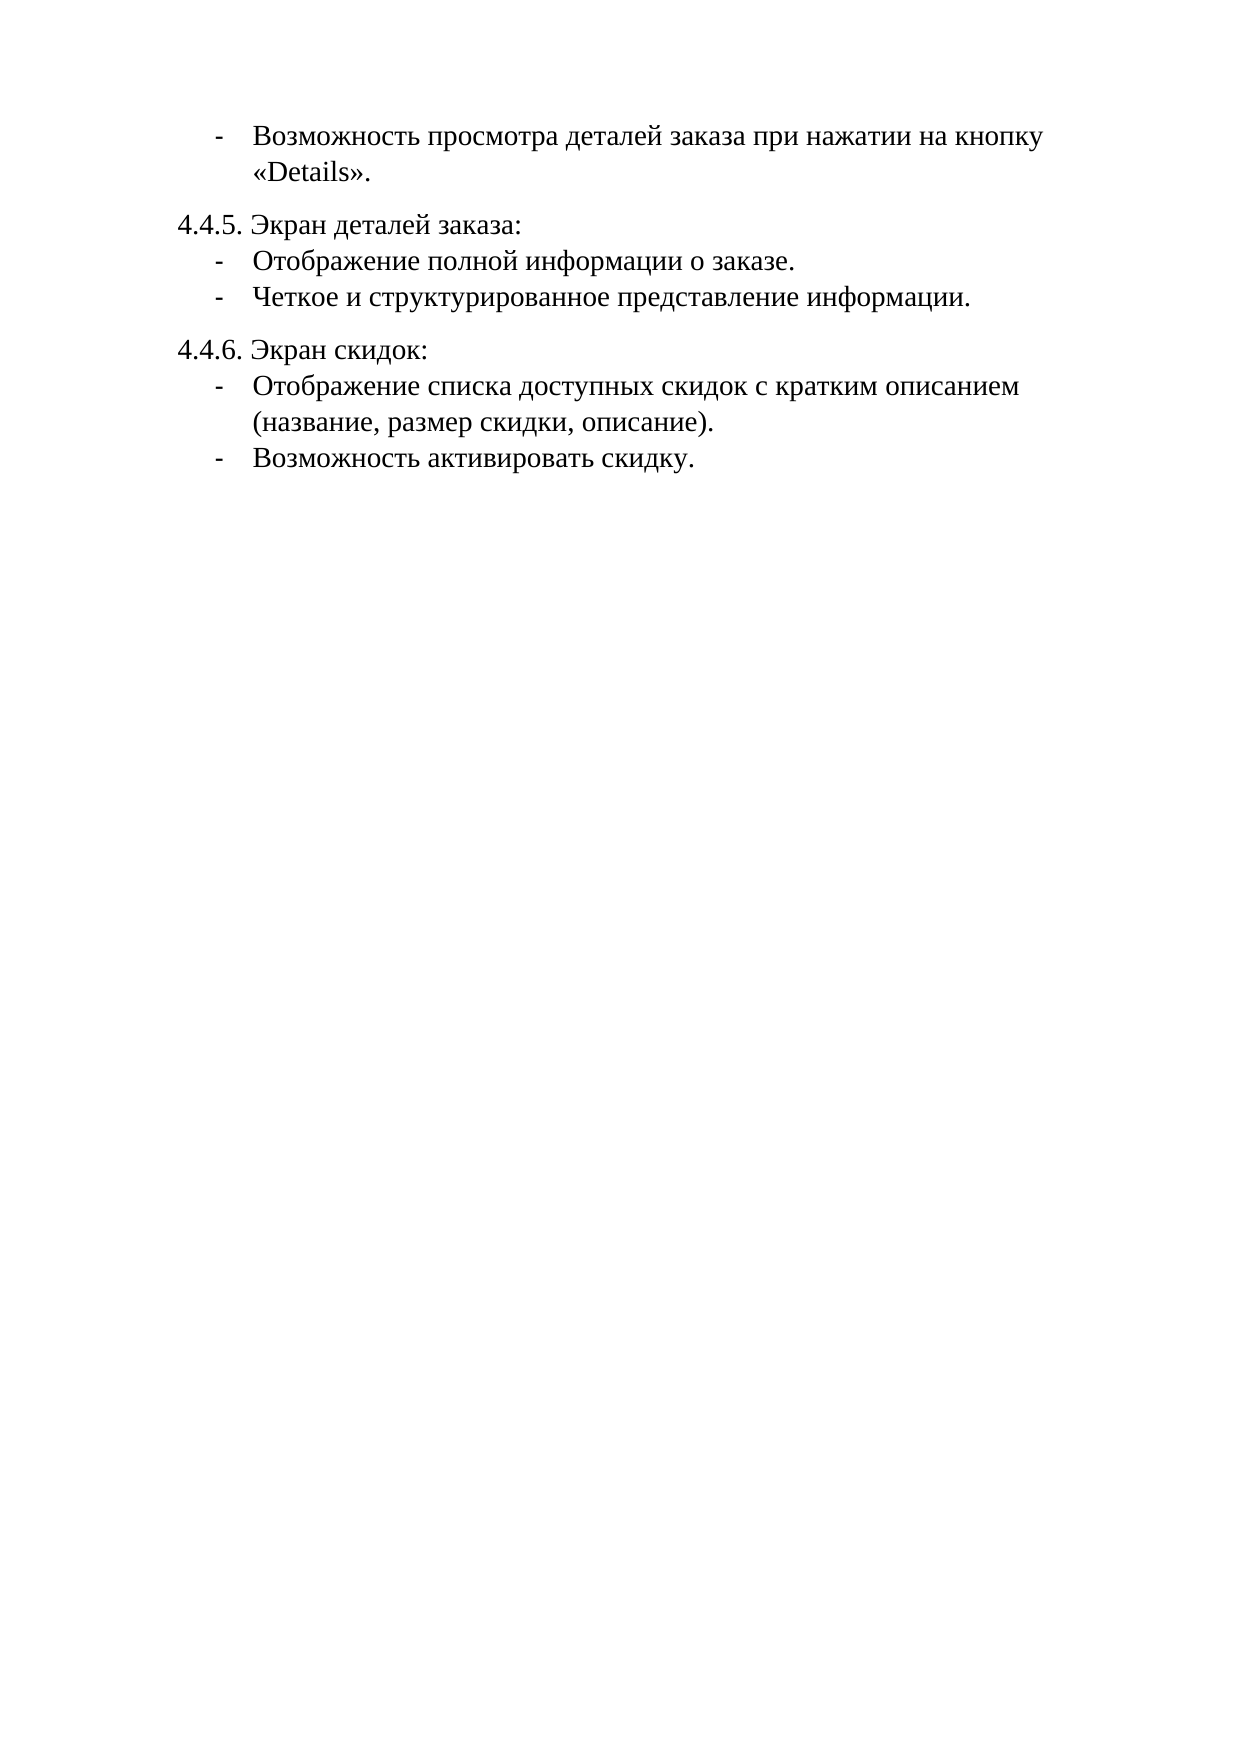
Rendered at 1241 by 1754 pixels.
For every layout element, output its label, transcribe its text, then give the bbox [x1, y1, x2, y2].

list Возможность активировать скидку. [215, 441, 1152, 474]
list Отображение списка доступных скидок с кратким описанием (название, размер скидки, описание). [215, 368, 1152, 438]
list Возможность просмотра деталей заказа при нажатии на кнопку «Details». [215, 118, 1152, 188]
list Четкое и структурированное представление информации. [215, 279, 1152, 313]
subtitle 4.4.6. Экран скидок: [177, 332, 1152, 366]
list Отображение полной информации о заказе. [215, 243, 1152, 277]
subtitle 4.4.5. Экран деталей заказа: [177, 207, 1152, 241]
